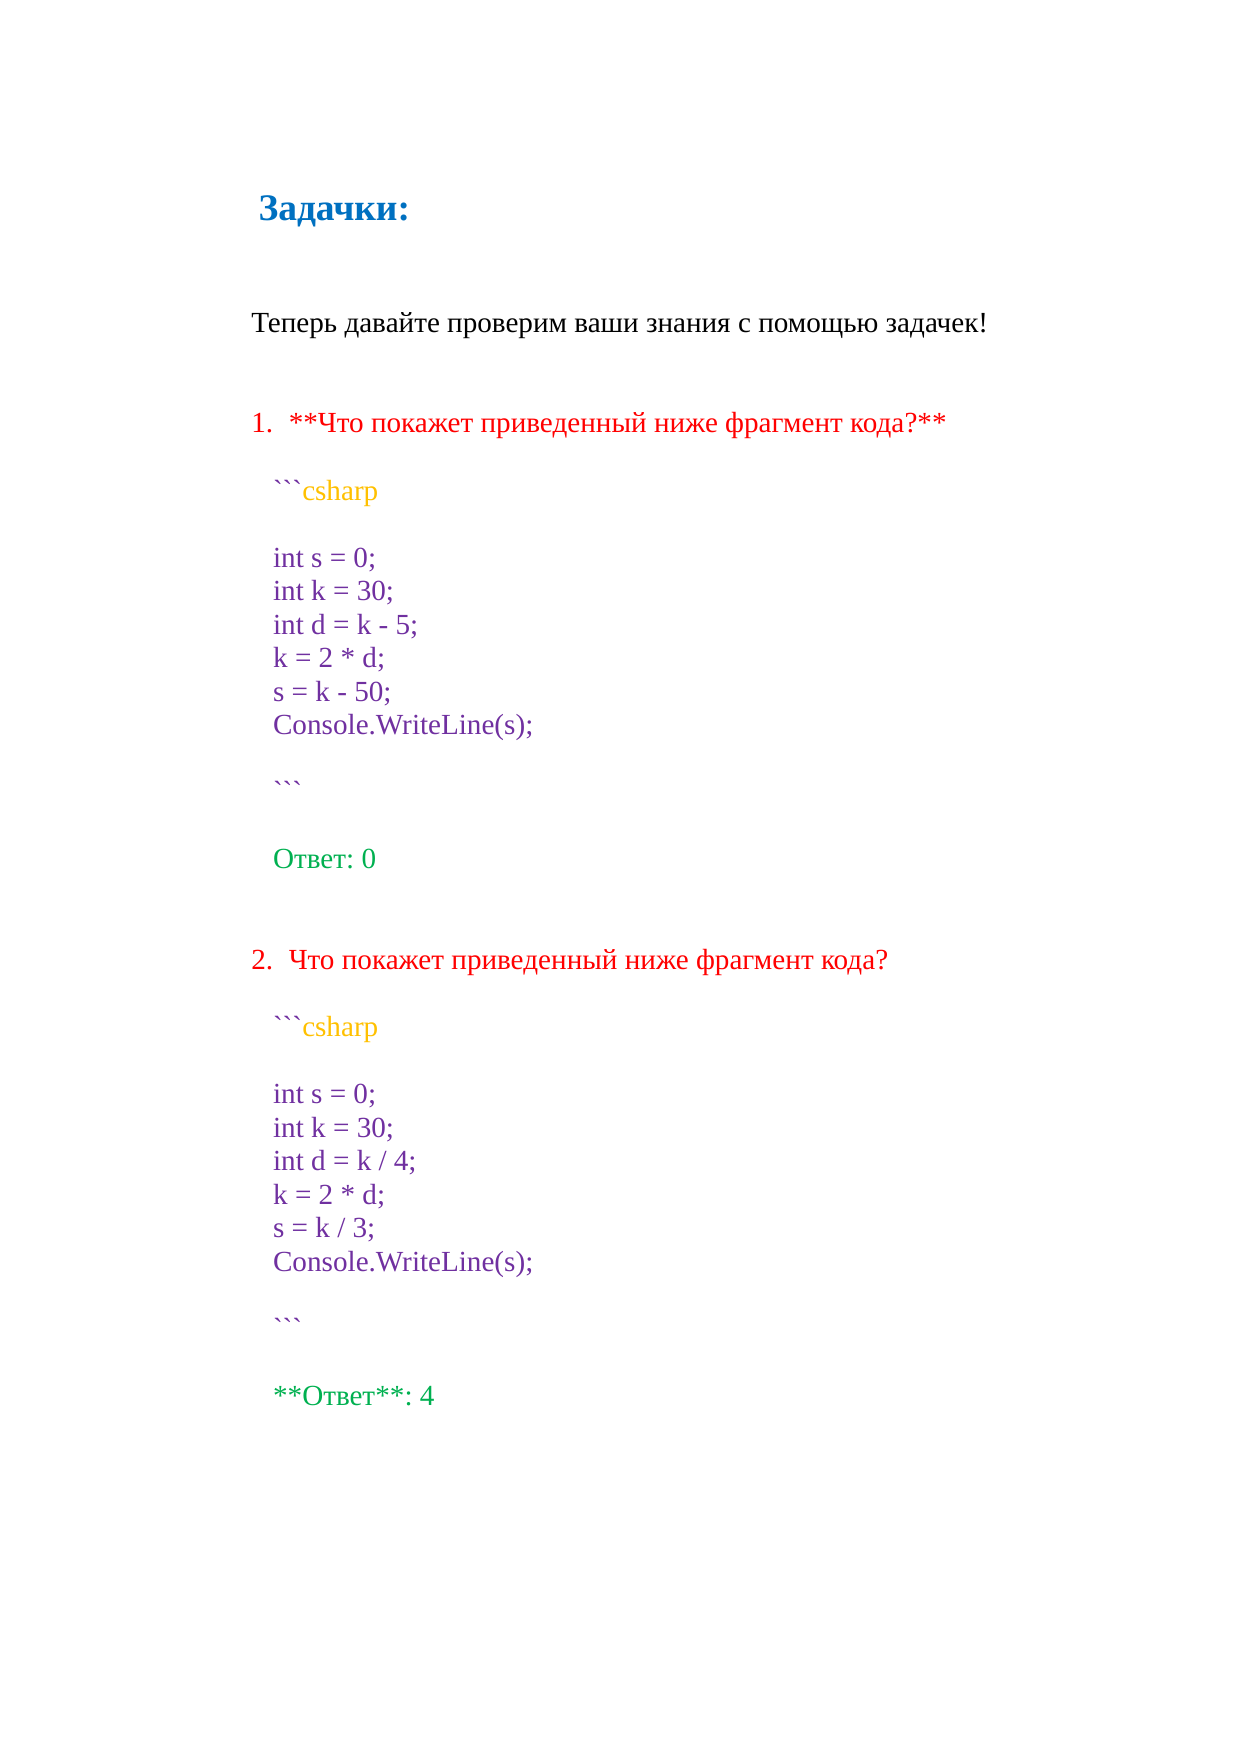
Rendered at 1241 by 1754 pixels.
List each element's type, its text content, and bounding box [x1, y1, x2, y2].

text int d = k / 4; [177, 1143, 1152, 1177]
text s = k - 50; [177, 674, 1152, 707]
text int k = 30; [177, 1110, 1152, 1143]
text int d = k - 5; [177, 607, 1152, 640]
text Console.WriteLine(s); [177, 707, 1152, 741]
text int s = 0; [177, 540, 1152, 573]
text **Ответ**: 4 [177, 1378, 1152, 1412]
text ```csharp [177, 473, 1152, 506]
text ``` [177, 1311, 1152, 1345]
text Ответ: 0 [177, 842, 1152, 875]
text k = 2 * d; [177, 1177, 1152, 1211]
list **Что покажет приведенный ниже фрагмент кода?** [251, 406, 1152, 439]
text ``` [177, 774, 1152, 808]
text ```csharp [177, 1009, 1152, 1043]
text Теперь давайте проверим ваши знания с помощью задачек! [177, 305, 1152, 338]
list Что покажет приведенный ниже фрагмент кода? [251, 942, 1152, 976]
text Задачки: [177, 185, 1152, 228]
text int s = 0; [177, 1076, 1152, 1110]
text Console.WriteLine(s); [177, 1244, 1152, 1278]
text k = 2 * d; [177, 640, 1152, 674]
text int k = 30; [177, 573, 1152, 607]
text s = k / 3; [177, 1211, 1152, 1244]
